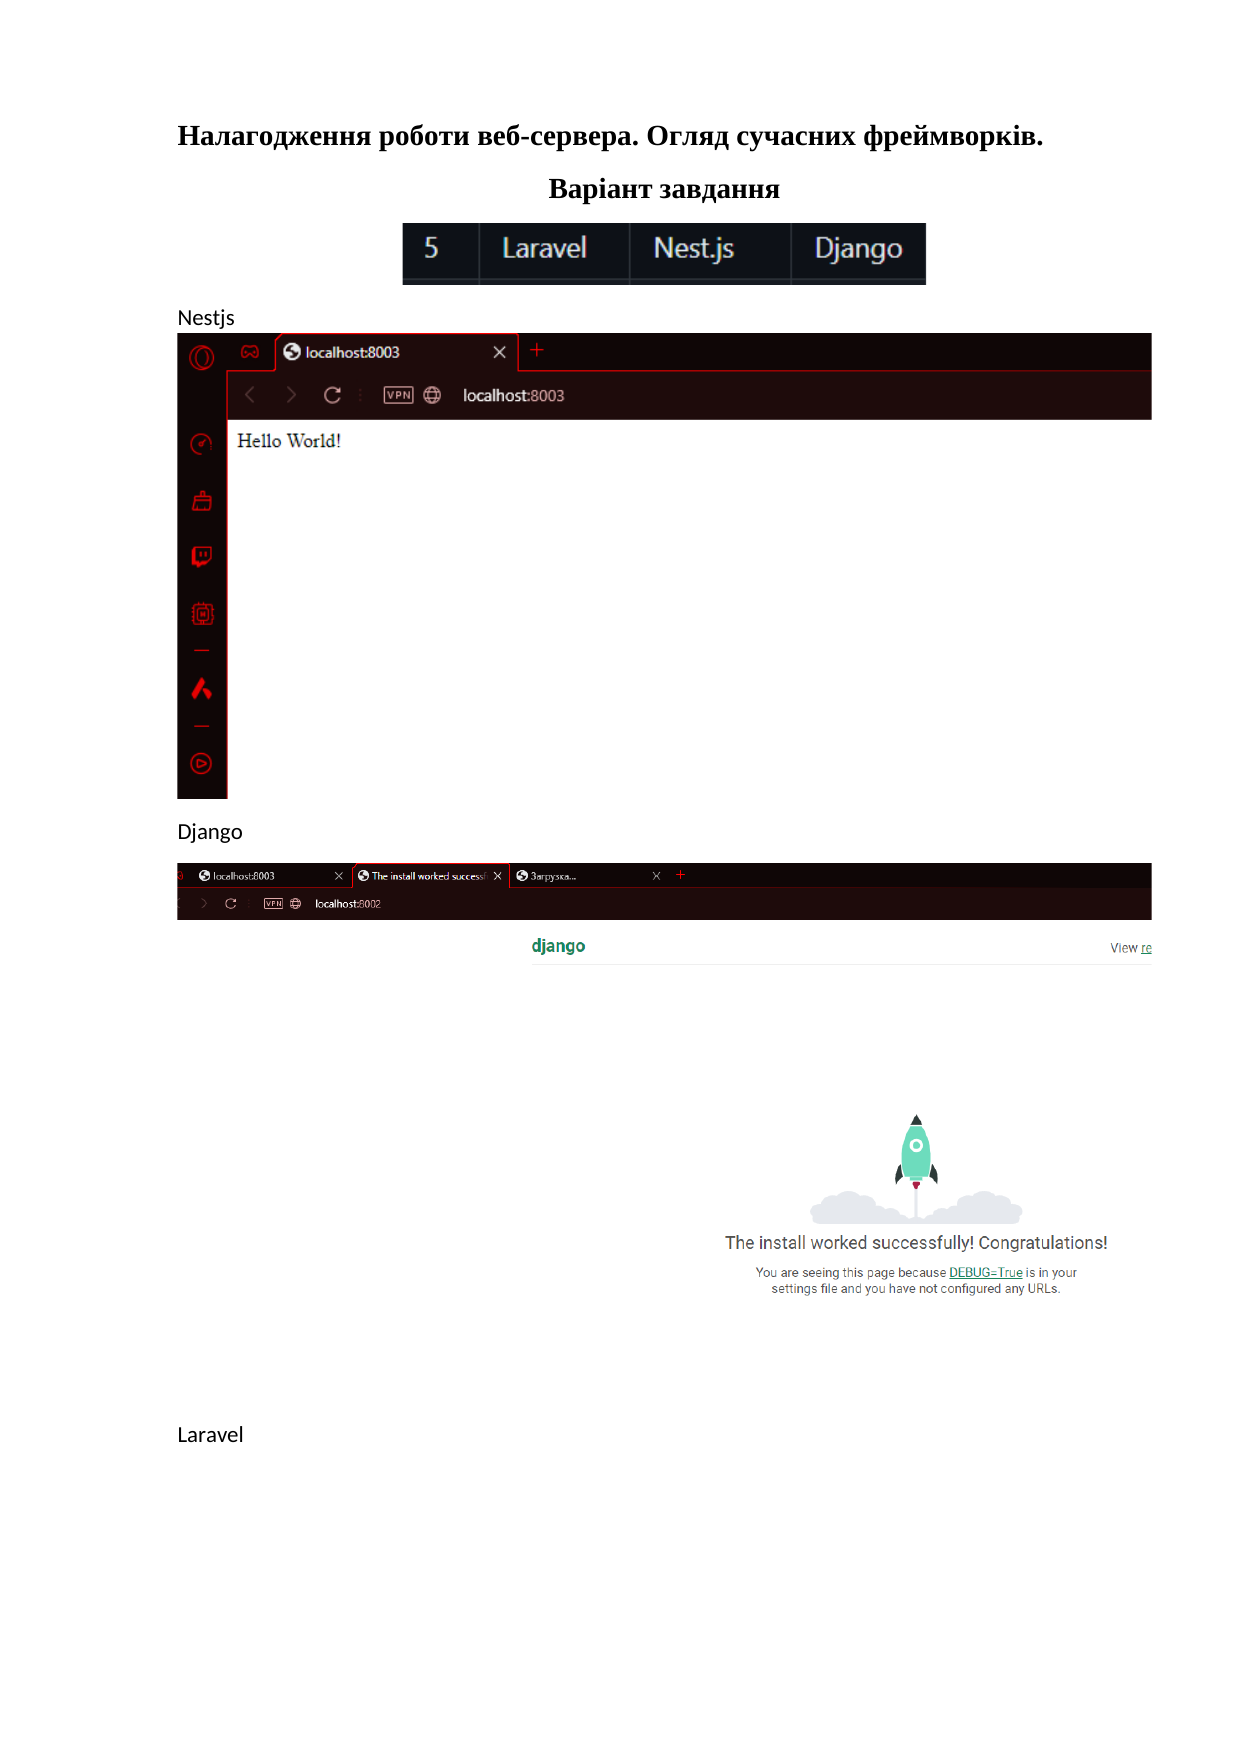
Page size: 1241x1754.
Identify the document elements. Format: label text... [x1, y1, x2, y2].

text Laravel [177, 1420, 1152, 1448]
text Nestjs [177, 303, 1152, 333]
picture [177, 863, 1152, 1402]
text Варіант завдання [177, 171, 1152, 204]
text Налагодження роботи веб-сервера. Огляд сучасних фреймворків. [177, 118, 1152, 152]
picture [402, 223, 927, 285]
text Django [177, 817, 1152, 845]
picture [177, 333, 1152, 799]
